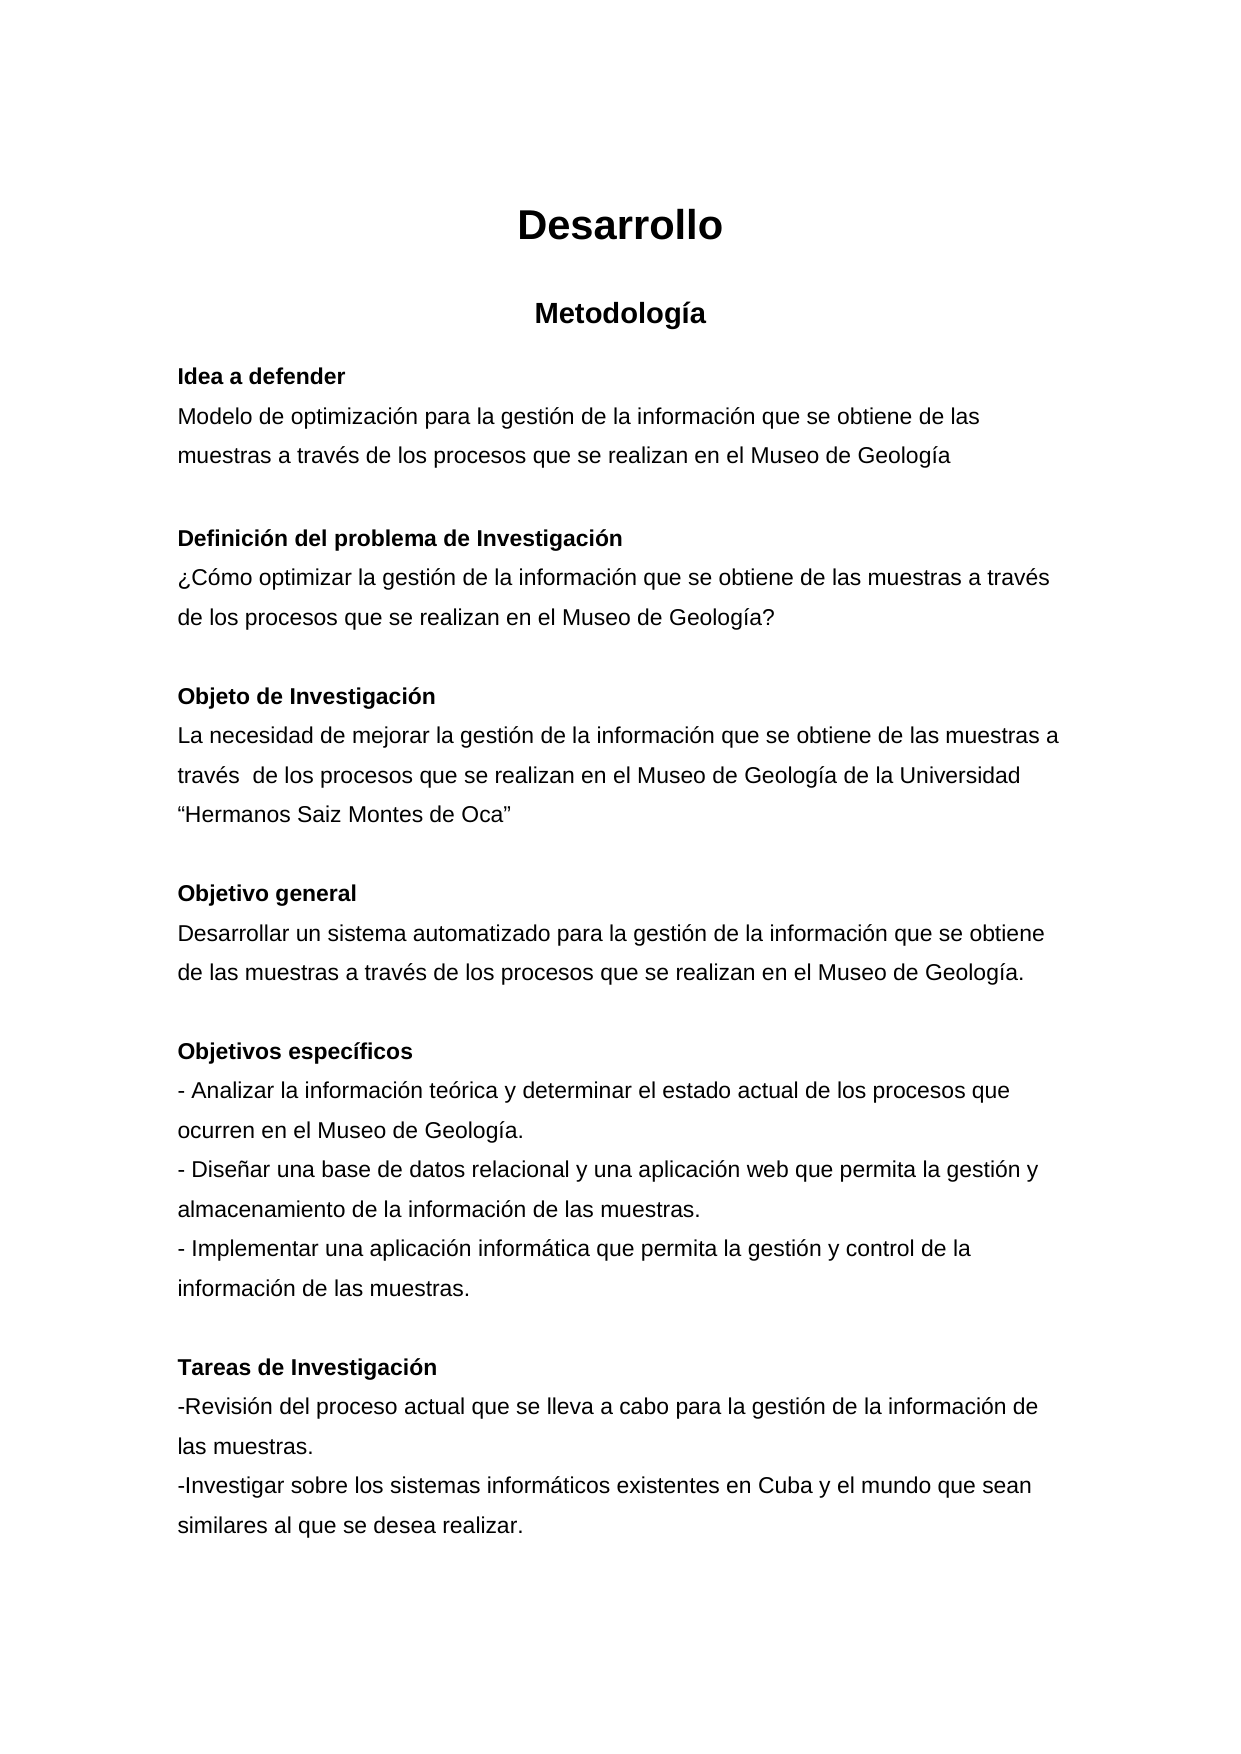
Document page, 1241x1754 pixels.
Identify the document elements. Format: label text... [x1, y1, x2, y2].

text Objetivo general [177, 880, 1063, 906]
text - Analizar la información teórica y determinar el estado actual de los procesos que ocurren en el Museo de Geología. [177, 1077, 1063, 1143]
text Tareas de Investigación [177, 1354, 1063, 1380]
text Idea a defender [177, 363, 1063, 389]
text ¿Cómo optimizar la gestión de la información que se obtiene de las muestras a través de los procesos que se realizan en el Museo de Geología? [177, 564, 1063, 630]
text Definición del problema de Investigación [177, 525, 1063, 551]
text Metodología [177, 296, 1063, 330]
text Desarrollar un sistema automatizado para la gestión de la información que se obtiene de las muestras a través de los procesos que se realizan en el Museo de Geología. [177, 919, 1063, 985]
text Modelo de optimización para la gestión de la información que se obtiene de las muestras a través de los procesos que se realizan en el Museo de Geología [177, 403, 1063, 468]
text Objeto de Investigación [177, 683, 1063, 709]
text La necesidad de mejorar la gestión de la información que se obtiene de las muestras a través de los procesos que se realizan en el Museo de Geología de la Universidad “Hermanos Saiz Montes de Oca” [177, 722, 1063, 827]
text - Diseñar una base de datos relacional y una aplicación web que permita la gestión y almacenamiento de la información de las muestras. [177, 1156, 1063, 1222]
text - Implementar una aplicación informática que permita la gestión y control de la información de las muestras. [177, 1235, 1063, 1301]
text -Investigar sobre los sistemas informáticos existentes en Cuba y el mundo que sean similares al que se desea realizar. [177, 1472, 1063, 1538]
text Desarrollo [177, 200, 1063, 248]
text -Revisión del proceso actual que se lleva a cabo para la gestión de la información de las muestras. [177, 1393, 1063, 1459]
text Objetivos específicos [177, 1038, 1063, 1064]
